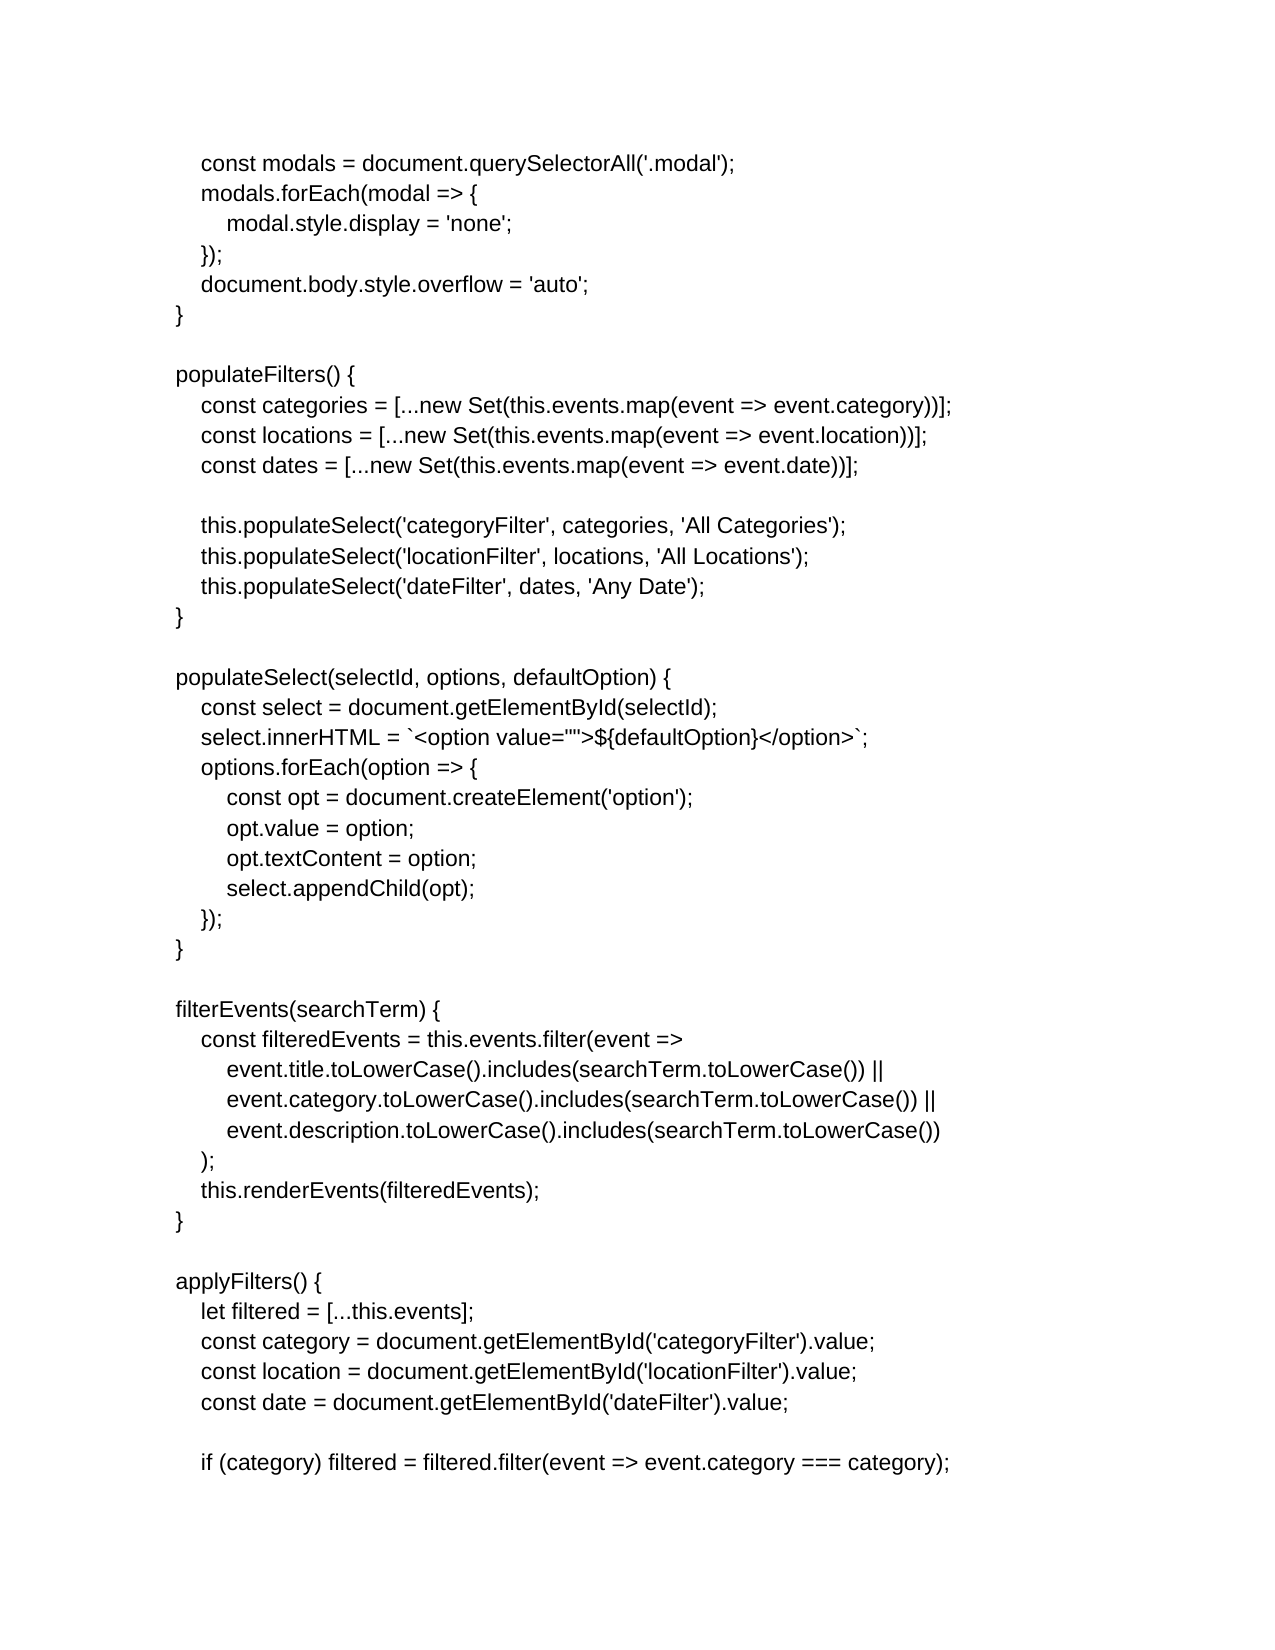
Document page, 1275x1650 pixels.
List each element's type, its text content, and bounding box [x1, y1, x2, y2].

text let filtered = [...this.events]; [150, 1298, 1125, 1324]
text } [150, 1207, 1125, 1234]
text const category = document.getElementById('categoryFilter').value; [150, 1328, 1125, 1354]
text event.category.toLowerCase().includes(searchTerm.toLowerCase()) || [150, 1086, 1125, 1113]
text const locations = [...new Set(this.events.map(event => event.location))]; [150, 422, 1125, 448]
text const location = document.getElementById('locationFilter').value; [150, 1358, 1125, 1385]
text populateFilters() { [150, 361, 1125, 388]
text select.appendChild(opt); [150, 875, 1125, 901]
text filterEvents(searchTerm) { [150, 996, 1125, 1022]
text }); [150, 905, 1125, 932]
text }); [150, 241, 1125, 267]
text event.title.toLowerCase().includes(searchTerm.toLowerCase()) || [150, 1056, 1125, 1083]
text this.populateSelect('categoryFilter', categories, 'All Categories'); [150, 512, 1125, 539]
text this.populateSelect('dateFilter', dates, 'Any Date'); [150, 573, 1125, 599]
text modals.forEach(modal => { [150, 180, 1125, 207]
text const date = document.getElementById('dateFilter').value; [150, 1388, 1125, 1415]
text event.description.toLowerCase().includes(searchTerm.toLowerCase()) [150, 1117, 1125, 1143]
text if (category) filtered = filtered.filter(event => event.category === category); [150, 1449, 1125, 1475]
text const dates = [...new Set(this.events.map(event => event.date))]; [150, 452, 1125, 478]
text opt.textContent = option; [150, 845, 1125, 871]
text this.renderEvents(filteredEvents); [150, 1177, 1125, 1203]
text const opt = document.createElement('option'); [150, 784, 1125, 811]
text populateSelect(selectId, options, defaultOption) { [150, 663, 1125, 690]
text const filteredEvents = this.events.filter(event => [150, 1026, 1125, 1052]
text const categories = [...new Set(this.events.map(event => event.category))]; [150, 392, 1125, 418]
text const modals = document.querySelectorAll('.modal'); [150, 150, 1125, 176]
text modal.style.display = 'none'; [150, 210, 1125, 237]
text applyFilters() { [150, 1268, 1125, 1294]
text const select = document.getElementById(selectId); [150, 694, 1125, 720]
text } [150, 301, 1125, 327]
text } [150, 603, 1125, 629]
text } [150, 935, 1125, 962]
text opt.value = option; [150, 814, 1125, 841]
text select.innerHTML = `<option value="">${defaultOption}</option>`; [150, 724, 1125, 750]
text this.populateSelect('locationFilter', locations, 'All Locations'); [150, 543, 1125, 569]
text ); [150, 1147, 1125, 1173]
text document.body.style.overflow = 'auto'; [150, 271, 1125, 297]
text options.forEach(option => { [150, 754, 1125, 781]
